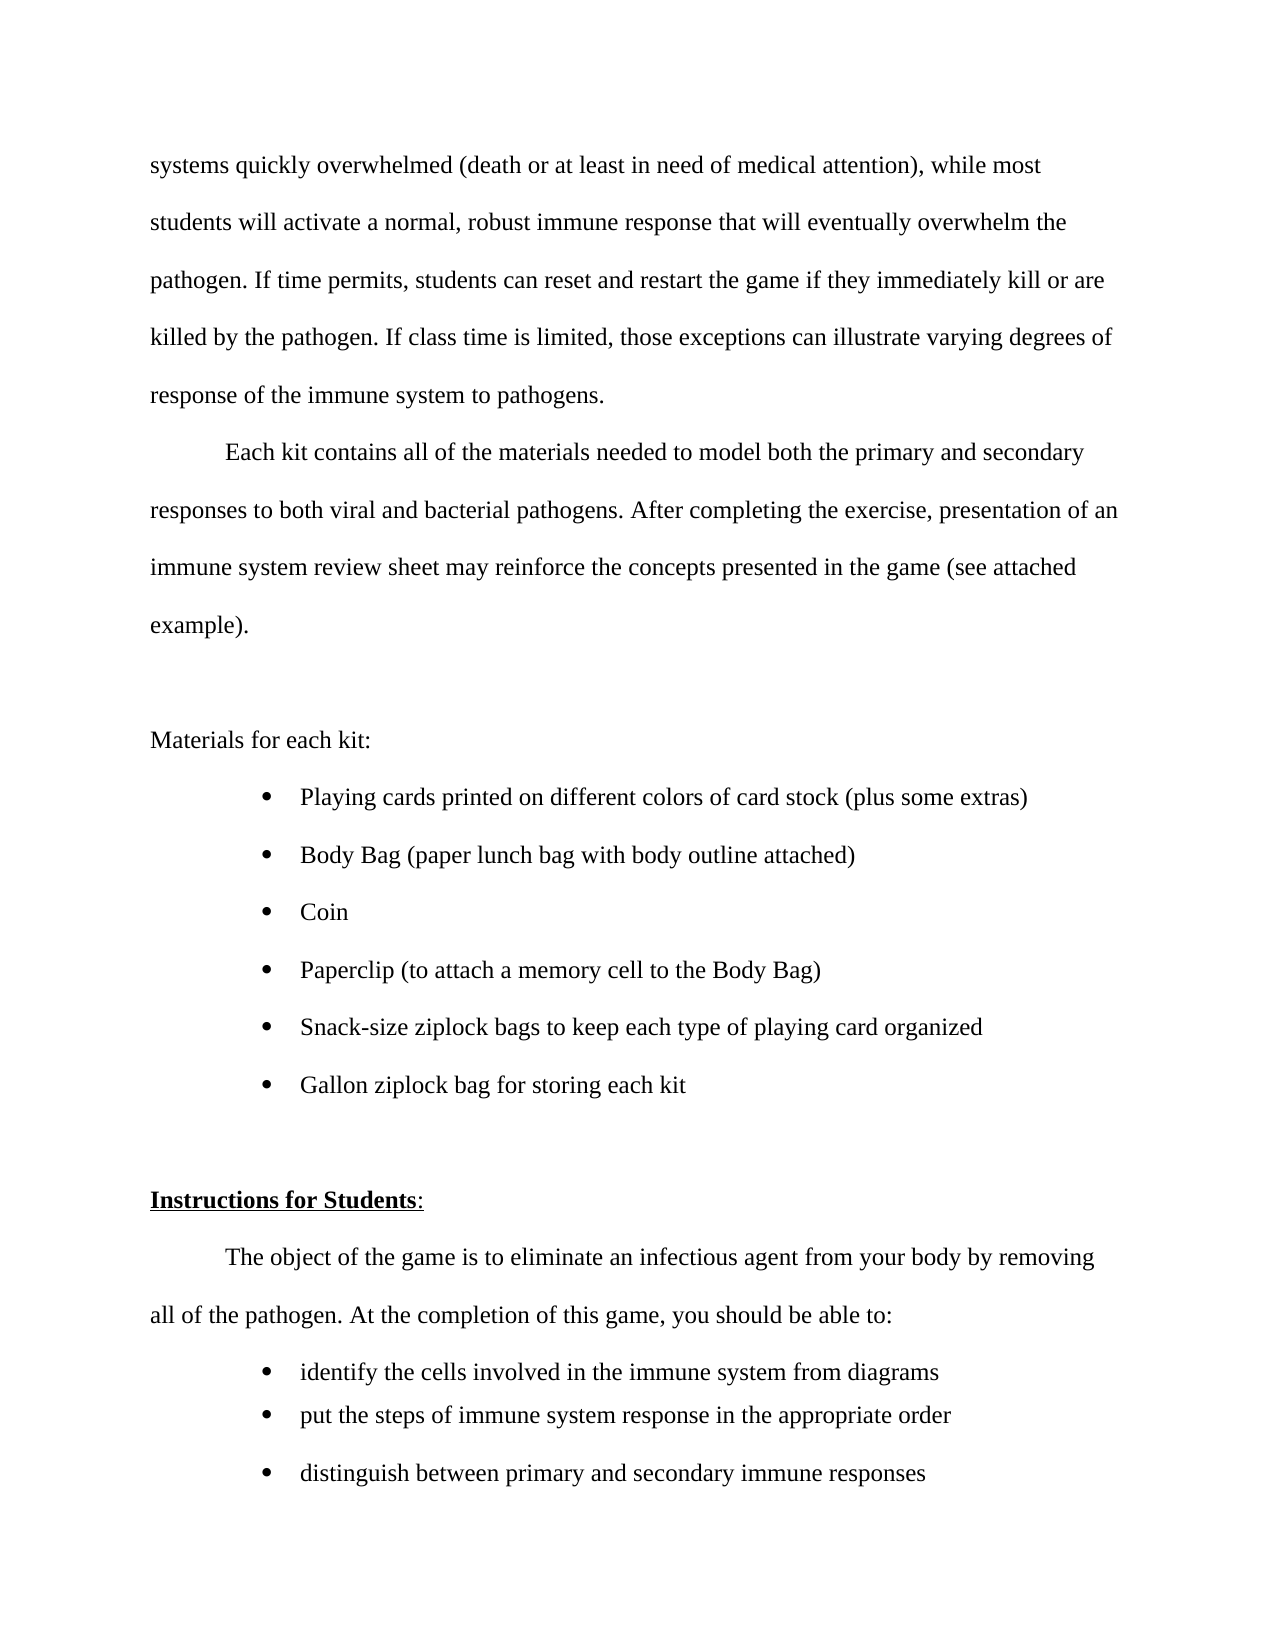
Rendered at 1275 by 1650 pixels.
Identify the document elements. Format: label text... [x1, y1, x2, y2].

list Snack-size ziplock bags to keep each type of playing card organized [262, 1012, 1125, 1041]
list Body Bag (paper lunch bag with body outline attached) [262, 840, 1125, 869]
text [150, 150, 1125, 409]
text Each kit contains all of the materials needed to model both the primary and secondary responses to both viral and bacterial pathogens. After completing the exercise, presentation of an immune system review sheet may reinforce the concepts presented in the game (see attached example). [150, 437, 1125, 639]
list Playing cards printed on different colors of card stock (plus some extras) [262, 782, 1125, 811]
list Gallon ziplock bag for storing each kit [262, 1070, 1125, 1099]
list distinguish between primary and secondary immune responses [262, 1458, 1125, 1487]
list Paperclip (to attach a memory cell to the Body Bag) [262, 955, 1125, 984]
text Instructions for Students: [150, 1185, 1125, 1214]
text Materials for each kit: [150, 725, 1125, 754]
list Coin [262, 897, 1125, 926]
list identify the cells involved in the immune system from diagrams [262, 1357, 1125, 1386]
text The object of the game is to eliminate an infectious agent from your body by removing all of the pathogen. At the completion of this game, you should be able to: [150, 1242, 1125, 1329]
list put the steps of immune system response in the appropriate order [262, 1401, 1125, 1429]
